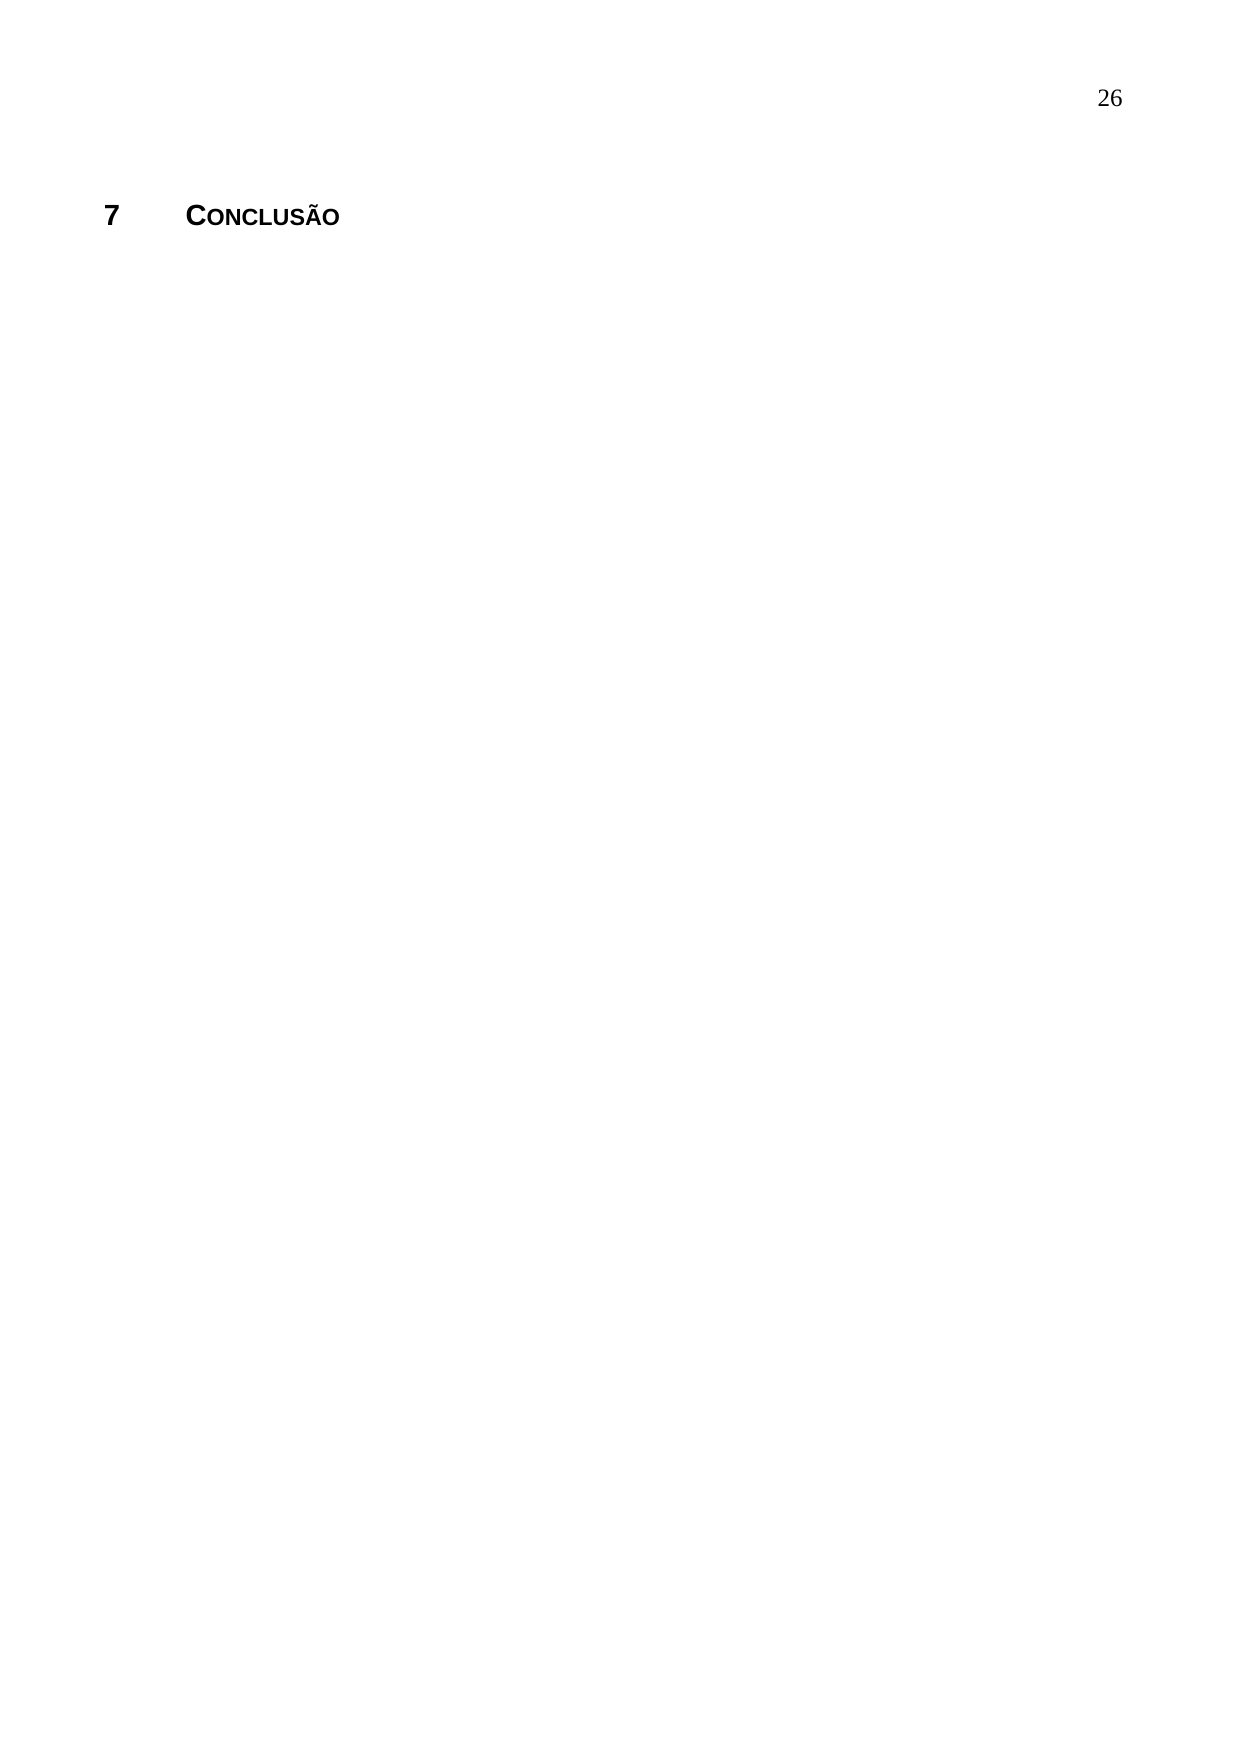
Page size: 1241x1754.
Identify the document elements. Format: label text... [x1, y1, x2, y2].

subtitle Conclusão [103, 198, 1122, 231]
